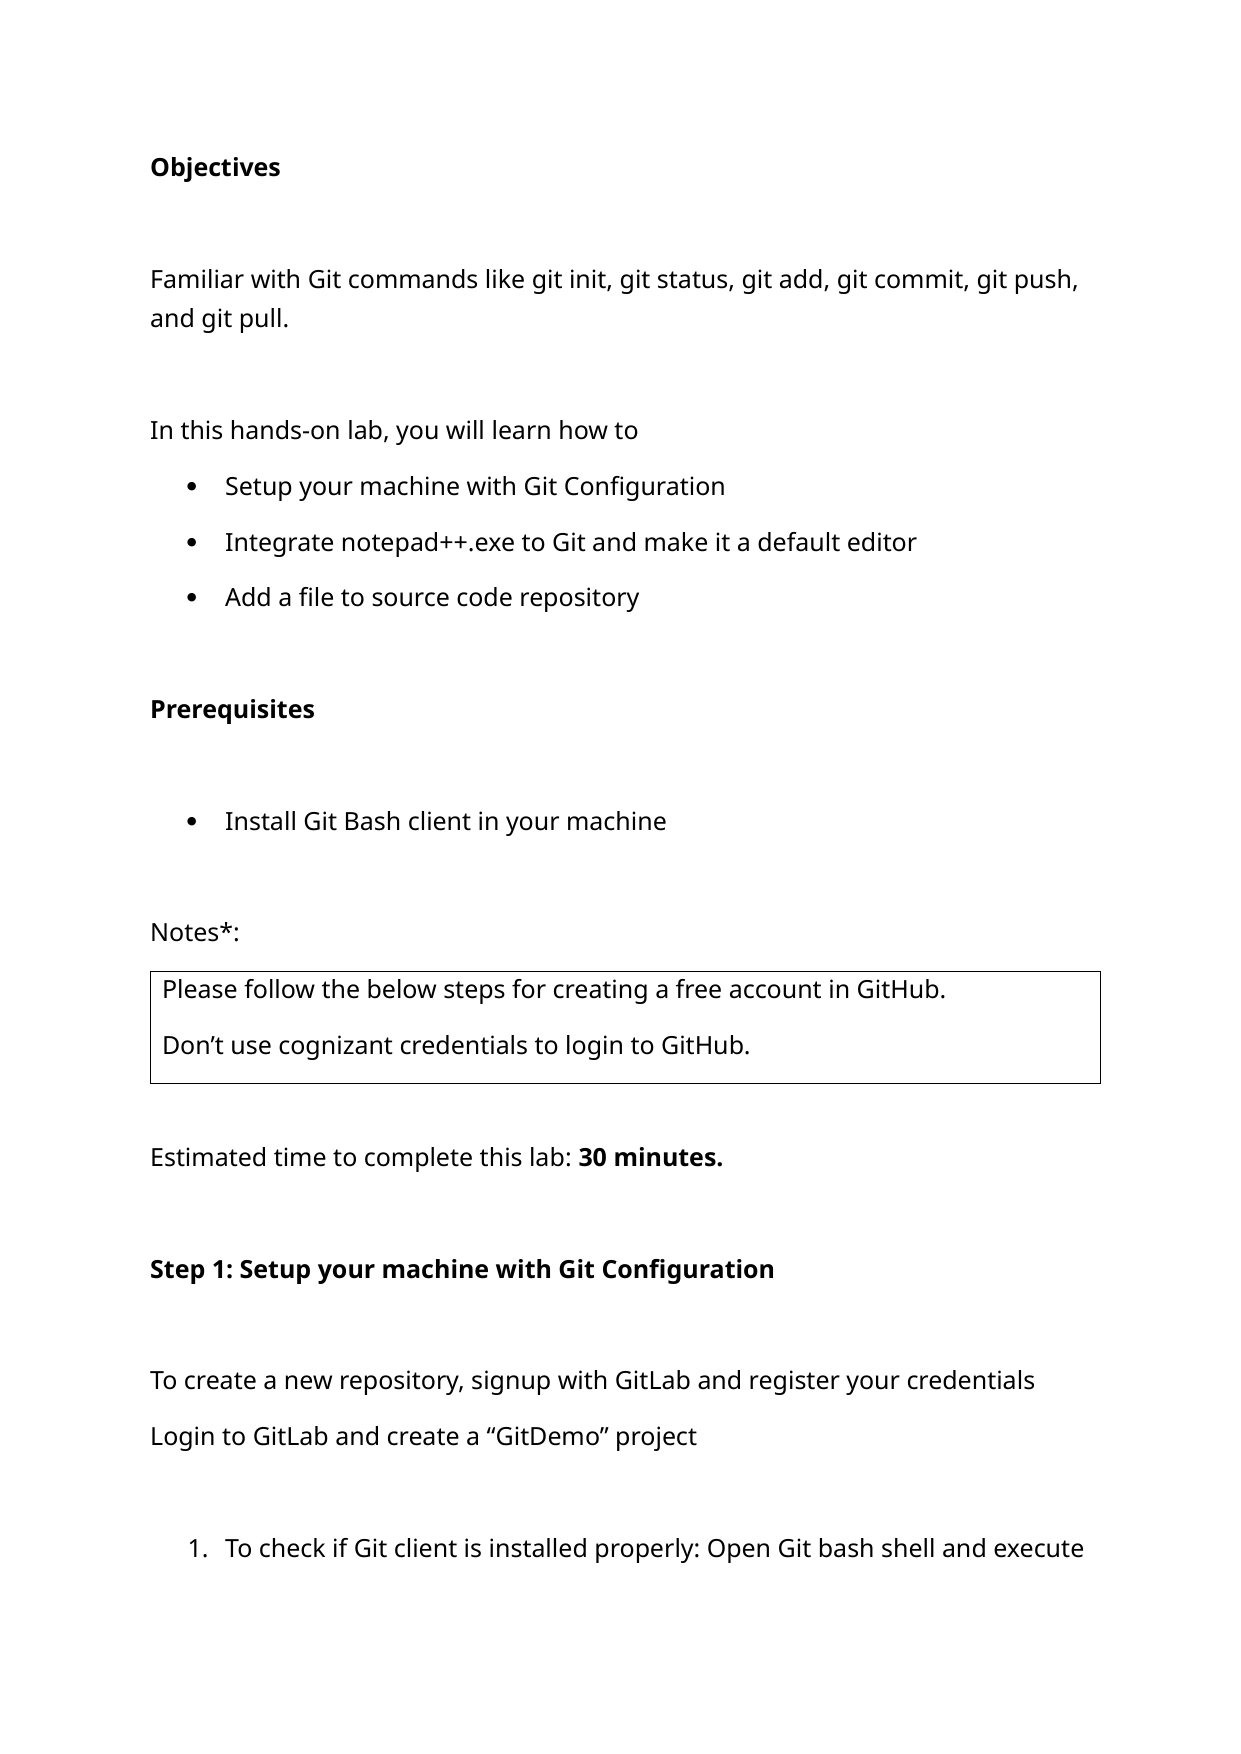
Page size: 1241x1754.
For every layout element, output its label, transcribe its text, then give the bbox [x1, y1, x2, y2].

text To create a new repository, signup with GitLab and register your credentials [150, 1363, 1090, 1397]
text Prerequisites [150, 692, 1090, 726]
list To check if Git client is installed properly: Open Git bash shell and execute [187, 1530, 1090, 1564]
list Setup your machine with Git Configuration [187, 468, 1090, 502]
text In this hands-on lab, you will learn how to [150, 412, 1090, 447]
text Step 1: Setup your machine with Git Configuration [150, 1251, 1090, 1285]
list Install Git Bash client in your machine [187, 803, 1090, 837]
text Estimated time to complete this lab: 30 minutes. [150, 1139, 1090, 1174]
text Notes*: [150, 915, 1090, 949]
list Integrate notepad++.exe to Git and make it a default editor [187, 524, 1090, 558]
text Objectives [150, 150, 1090, 184]
text Login to GitLab and create a “GitDemo” project [150, 1419, 1090, 1453]
text Familiar with Git commands like git init, git status, git add, git commit, git push, and git pull. [150, 262, 1090, 335]
table_header Please follow the below steps for creating a free account in GitHub. Don’t use cognizant credentials to login to GitHub. [151, 972, 1100, 1083]
list Add a file to source code repository [187, 580, 1090, 614]
